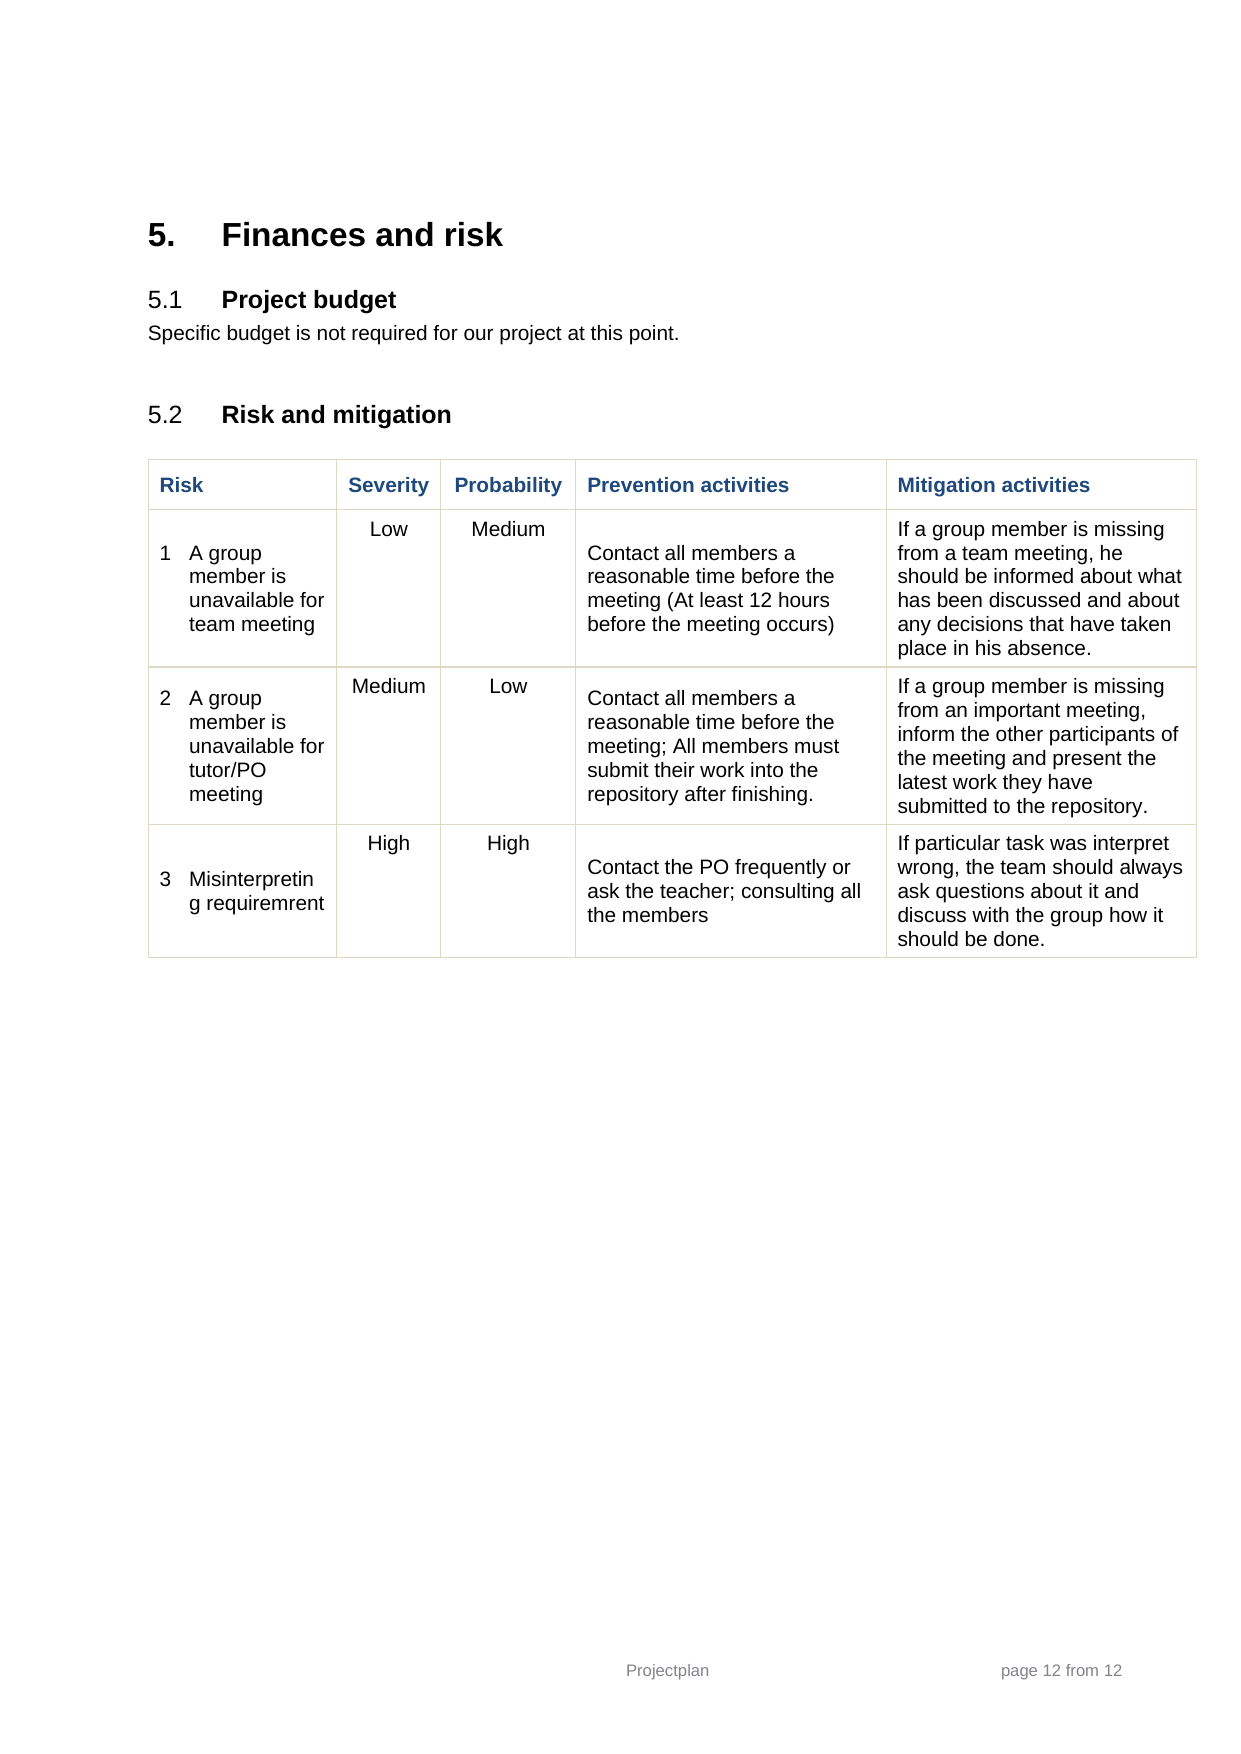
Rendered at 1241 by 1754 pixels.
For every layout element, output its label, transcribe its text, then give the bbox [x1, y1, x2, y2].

table_cell High [441, 825, 575, 957]
table_cell Low [337, 510, 440, 666]
table_cell Misinterpreting requiremrent [149, 825, 336, 957]
table_header Risk [149, 460, 336, 509]
table_cell A group member is unavailable for team meeting [149, 510, 336, 666]
table_cell Medium [337, 668, 440, 824]
table_cell If a group member is missing from an important meeting, inform the other participants of the meeting and present the latest work they have submitted to the repository. [887, 668, 1196, 824]
table_header Prevention activities [576, 460, 886, 509]
table_cell Contact all members a reasonable time before the meeting; All members must submit their work into the repository after finishing. [576, 668, 886, 824]
table_header Mitigation activities [887, 460, 1196, 509]
table_cell A group member is unavailable for tutor/PO meeting [149, 668, 336, 824]
table_header Probability [441, 460, 575, 509]
subtitle Project budget [148, 286, 1117, 314]
table_cell Contact the PO frequently or ask the teacher; consulting all the members [576, 825, 886, 957]
subtitle Finances and risk [148, 215, 1117, 254]
table_cell Medium [441, 510, 575, 666]
table_cell If particular task was interpret wrong, the team should always ask questions about it and discuss with the group how it should be done. [887, 825, 1196, 957]
table_cell High [337, 825, 440, 957]
subtitle Risk and mitigation [148, 400, 1117, 429]
table_cell Low [441, 668, 575, 824]
table_cell If a group member is missing from a team meeting, he should be informed about what has been discussed and about any decisions that have taken place in his absence. [887, 510, 1196, 666]
text Specific budget is not required for our project at this point. [148, 321, 1117, 344]
table_header Severity [337, 460, 440, 509]
table_cell Contact all members a reasonable time before the meeting (At least 12 hours before the meeting occurs) [576, 510, 886, 666]
